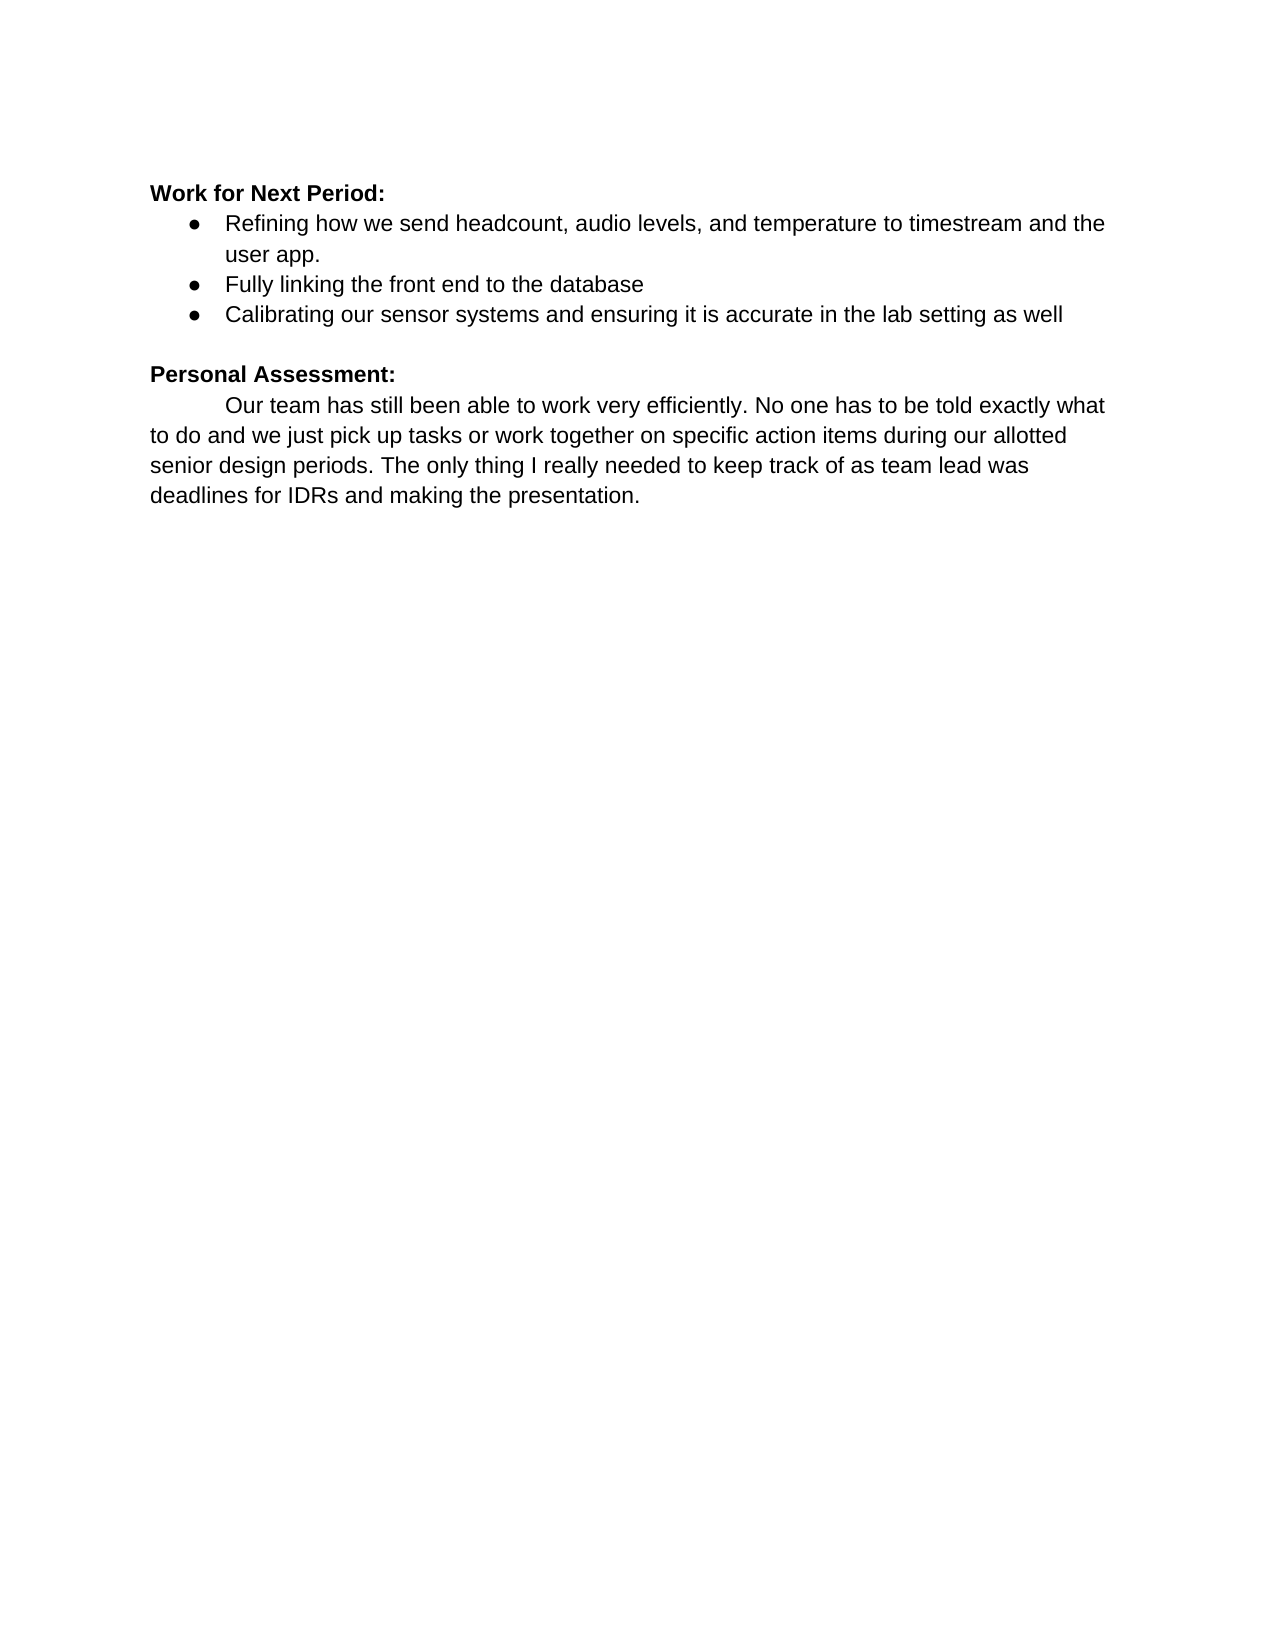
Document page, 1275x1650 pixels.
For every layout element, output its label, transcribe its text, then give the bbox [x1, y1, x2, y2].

list Fully linking the front end to the database [187, 271, 1125, 297]
list Calibrating our sensor systems and ensuring it is accurate in the lab setting as well [187, 301, 1125, 327]
text Our team has still been able to work very efficiently. No one has to be told exactly what to do and we just pick up tasks or work together on specific action items during our allotted senior design periods. The only thing I really needed to keep track of as team lead was deadlines for IDRs and making the presentation. [150, 392, 1125, 509]
text Work for Next Period: [150, 180, 1125, 207]
text Personal Assessment: [150, 361, 1125, 388]
list Refining how we send headcount, audio levels, and temperature to timestream and the user app. [187, 210, 1125, 267]
